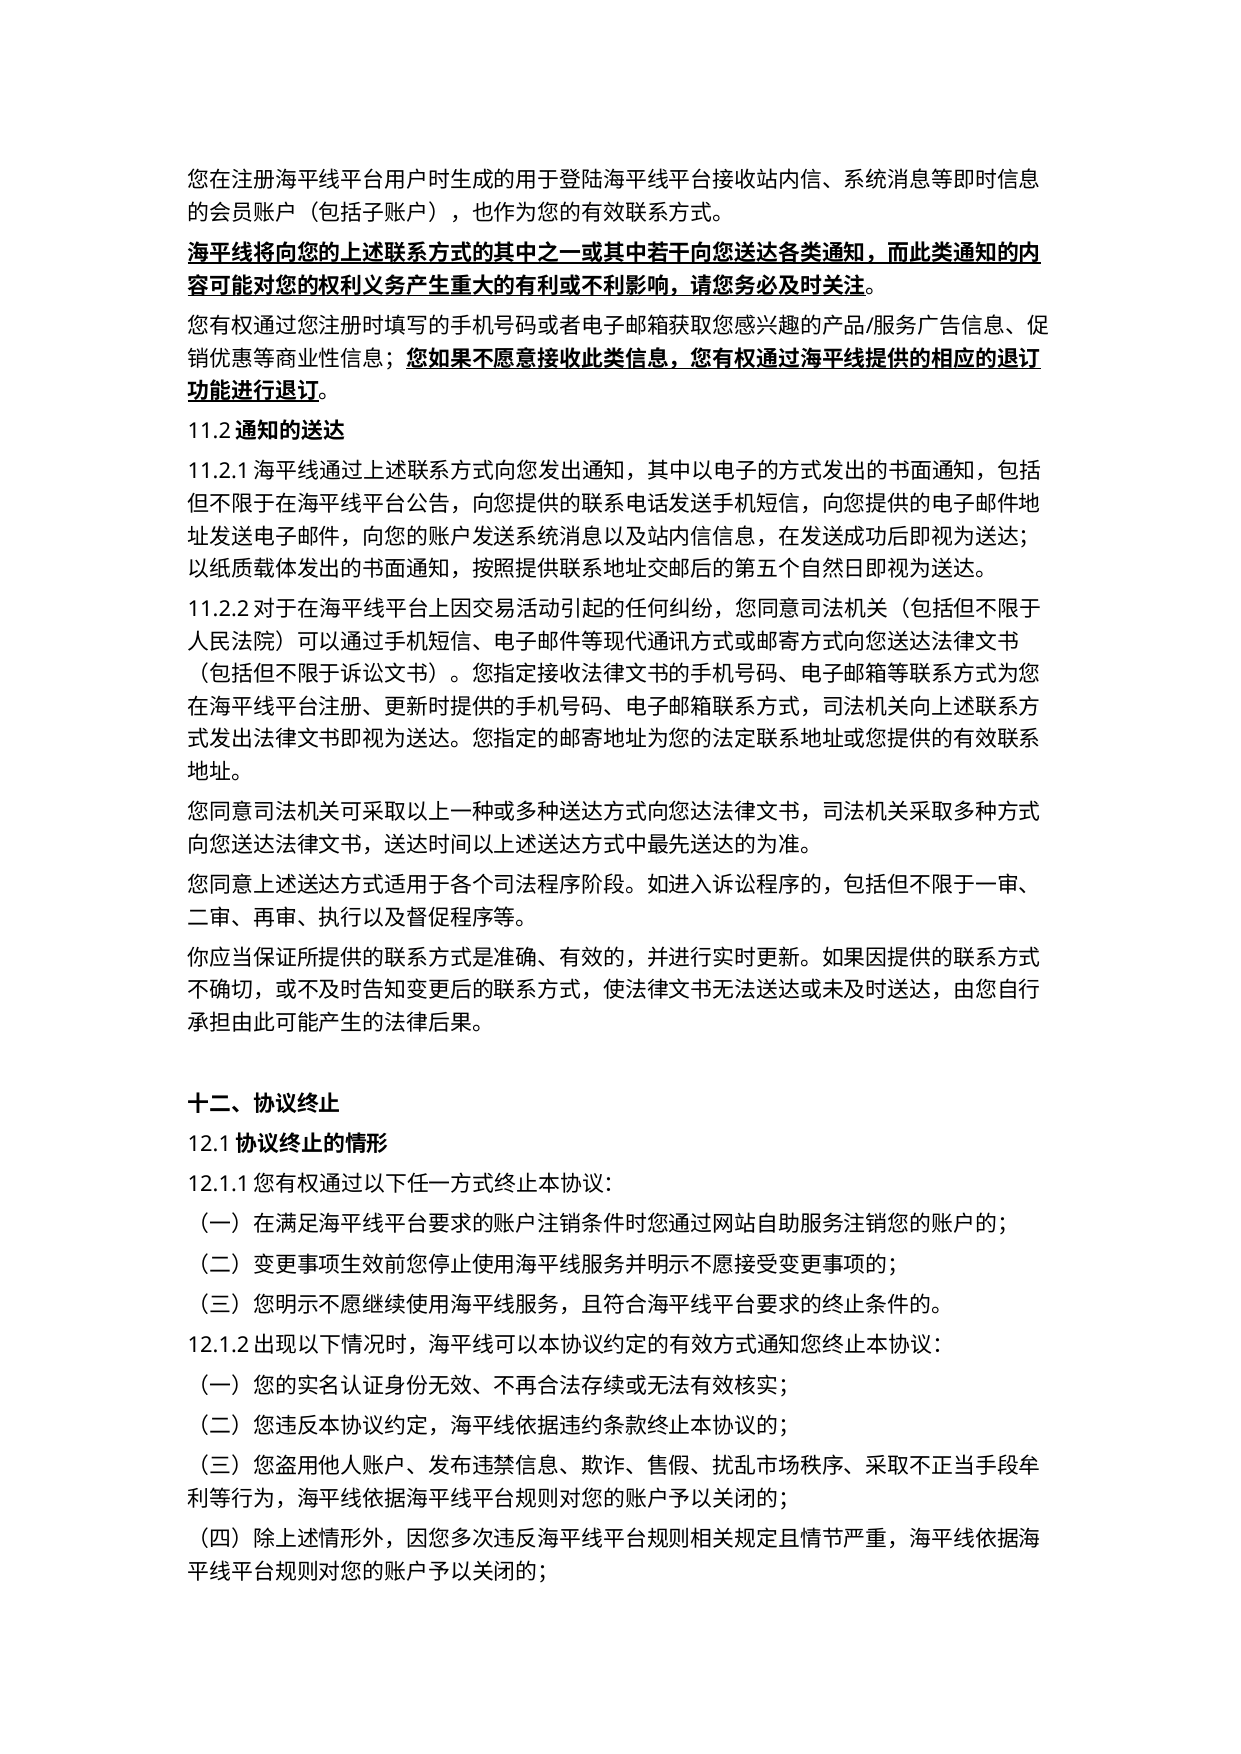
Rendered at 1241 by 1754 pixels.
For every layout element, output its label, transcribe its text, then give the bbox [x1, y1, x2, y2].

text （四）除上述情形外，因您多次违反海平线平台规则相关规定且情节严重，海平线依据海平线平台规则对您的账户予以关闭的； [187, 1521, 1053, 1586]
text （二）您违反本协议约定，海平线依据违约条款终止本协议的； [187, 1408, 1053, 1440]
text 12.1协议终止的情形 [187, 1125, 1053, 1158]
text 11.2通知的送达 [187, 413, 1053, 445]
text 12.1.2出现以下情况时，海平线可以本协议约定的有效方式通知您终止本协议： [187, 1327, 1053, 1359]
text 十二、协议终止 [187, 1085, 1053, 1118]
text 海平线将向您的上述联系方式的其中之一或其中若干向您送达各类通知，而此类通知的内容可能对您的权利义务产生重大的有利或不利影响，请您务必及时关注。 [187, 235, 1053, 300]
text （三）您明示不愿继续使用海平线服务，且符合海平线平台要求的终止条件的。 [187, 1287, 1053, 1319]
text 您同意上述送达方式适用于各个司法程序阶段。如进入诉讼程序的，包括但不限于一审、二审、再审、执行以及督促程序等。 [187, 867, 1053, 932]
text （一）在满足海平线平台要求的账户注销条件时您通过网站自助服务注销您的账户的； [187, 1206, 1053, 1238]
text （三）您盗用他人账户、发布违禁信息、欺诈、售假、扰乱市场秩序、采取不正当手段牟利等行为，海平线依据海平线平台规则对您的账户予以关闭的； [187, 1448, 1053, 1513]
text （二）变更事项生效前您停止使用海平线服务并明示不愿接受变更事项的； [187, 1246, 1053, 1279]
text 11.2.2对于在海平线平台上因交易活动引起的任何纠纷，您同意司法机关（包括但不限于人民法院）可以通过手机短信、电子邮件等现代通讯方式或邮寄方式向您送达法律文书（包括但不限于诉讼文书）。您指定接收法律文书的手机号码、电子邮箱等联系方式为您在海平线平台注册、更新时提供的手机号码、电子邮箱联系方式，司法机关向上述联系方式发出法律文书即视为送达。您指定的邮寄地址为您的法定联系地址或您提供的有效联系地址。 [187, 591, 1053, 786]
text 您有权通过您注册时填写的手机号码或者电子邮箱获取您感兴趣的产品/服务广告信息、促销优惠等商业性信息；您如果不愿意接收此类信息，您有权通过海平线提供的相应的退订功能进行退订。 [187, 308, 1053, 405]
text 11.2.1海平线通过上述联系方式向您发出通知，其中以电子的方式发出的书面通知，包括但不限于在海平线平台公告，向您提供的联系电话发送手机短信，向您提供的电子邮件地址发送电子邮件，向您的账户发送系统消息以及站内信信息，在发送成功后即视为送达；以纸质载体发出的书面通知，按照提供联系地址交邮后的第五个自然日即视为送达。 [187, 453, 1053, 583]
text 您在注册海平线平台用户时生成的用于登陆海平线平台接收站内信、系统消息等即时信息的会员账户（包括子账户），也作为您的有效联系方式。 [187, 162, 1053, 227]
text 12.1.1您有权通过以下任一方式终止本协议： [187, 1166, 1053, 1198]
text 你应当保证所提供的联系方式是准确、有效的，并进行实时更新。如果因提供的联系方式不确切，或不及时告知变更后的联系方式，使法律文书无法送达或未及时送达，由您自行承担由此可能产生的法律后果。 [187, 939, 1053, 1037]
text 您同意司法机关可采取以上一种或多种送达方式向您达法律文书，司法机关采取多种方式向您送达法律文书，送达时间以上述送达方式中最先送达的为准。 [187, 794, 1053, 859]
text （一）您的实名认证身份无效、不再合法存续或无法有效核实； [187, 1367, 1053, 1400]
